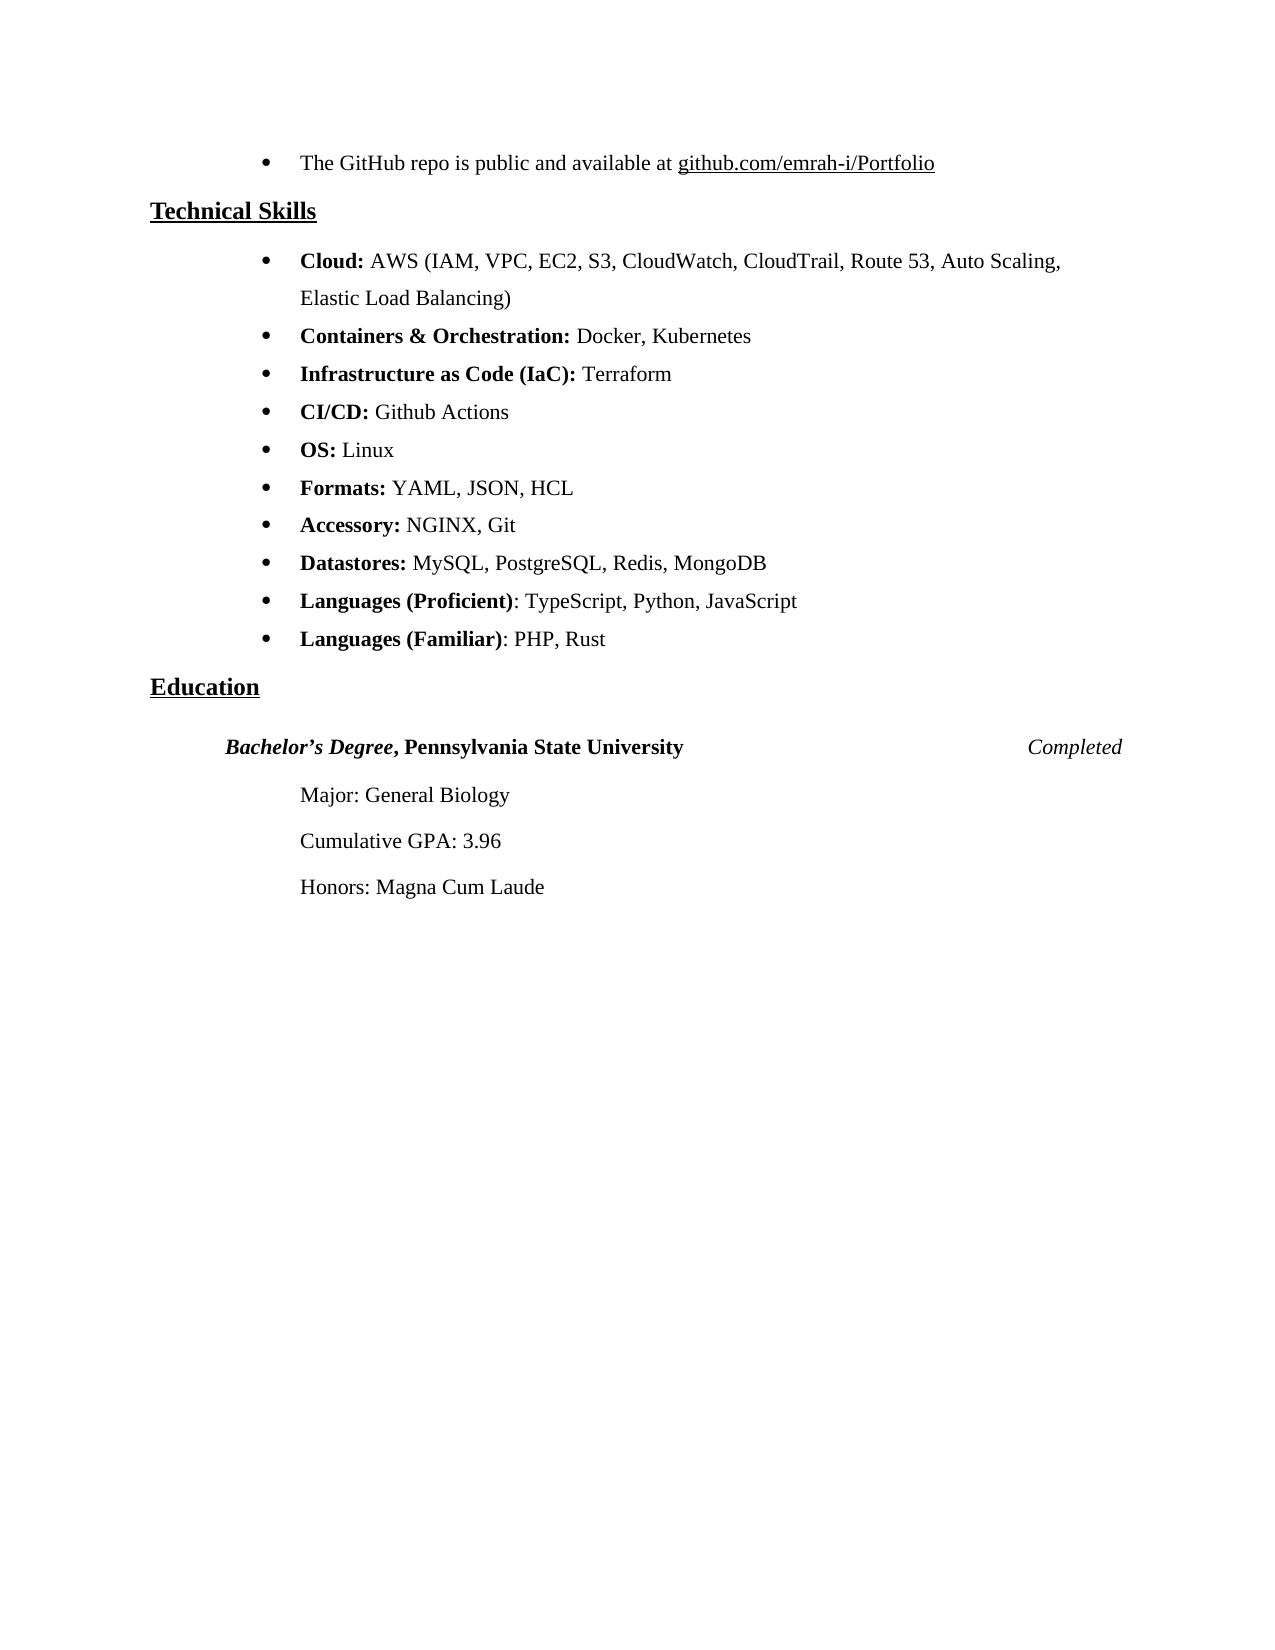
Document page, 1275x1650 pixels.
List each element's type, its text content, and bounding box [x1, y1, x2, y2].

text Cumulative GPA: 3.96 [300, 828, 1125, 853]
text Honors: Magna Cum Laude [300, 874, 1125, 899]
text Technical Skills [150, 196, 1125, 225]
text Bachelor’s Degree, Pennsylvania State University Completed [150, 734, 1125, 759]
list Containers & Orchestration: Docker, Kubernetes [262, 323, 1125, 348]
text Education [150, 672, 1125, 701]
list Accessory: NGINX, Git [262, 512, 1125, 537]
list The GitHub repo is public and available at github.com/emrah-i/Portfolio [262, 150, 1125, 175]
list Cloud: AWS (IAM, VPC, EC2, S3, CloudWatch, CloudTrail, Route 53, Auto Scaling, Elastic Load Balancing) [262, 248, 1125, 311]
text Major: General Biology [300, 782, 1125, 807]
list Languages (Familiar): PHP, Rust [262, 626, 1125, 651]
list Datastores: MySQL, PostgreSQL, Redis, MongoDB [262, 550, 1125, 575]
list Languages (Proficient): TypeScript, Python, JavaScript [262, 588, 1125, 613]
list OS: Linux [262, 437, 1125, 462]
list Infrastructure as Code (IaC): Terraform [262, 361, 1125, 386]
list CI/CD: Github Actions [262, 399, 1125, 424]
list Formats: YAML, JSON, HCL [262, 474, 1125, 500]
